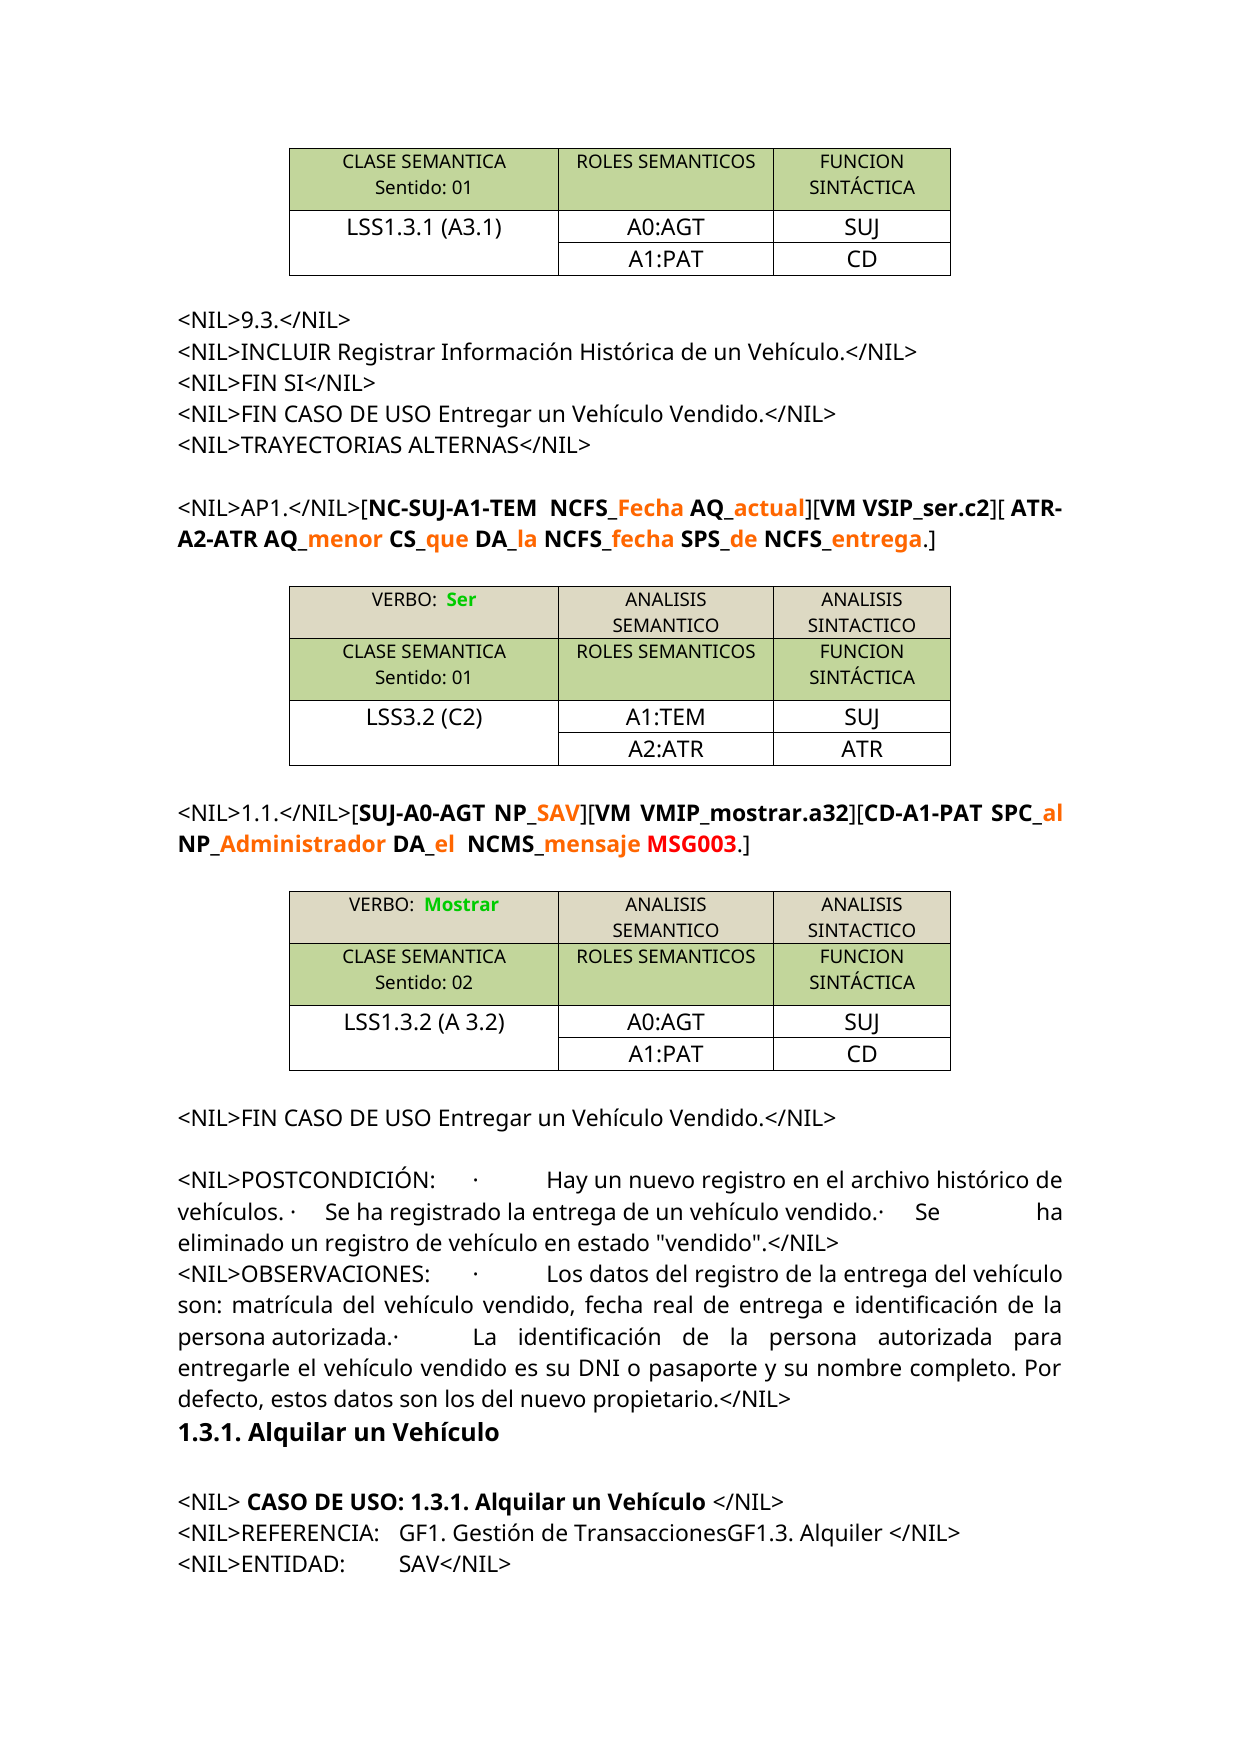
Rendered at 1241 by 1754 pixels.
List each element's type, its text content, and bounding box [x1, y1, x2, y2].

table_cell FUNCION SINTÁCTICA [774, 944, 950, 1005]
table_header VERBO: Mostrar [290, 892, 558, 943]
table_cell SUJ [774, 1006, 950, 1037]
text <NIL>AP1.</NIL>[NC-SUJ-A1-TEM NCFS_Fecha AQ_actual][VM VSIP_ser.c2][ ATR-A2-ATR AQ_menor CS_que DA_la NCFS_fecha SPS_de NCFS_entrega.] [177, 492, 1063, 554]
table_cell CLASE SEMANTICA Sentido: 01 [290, 639, 558, 700]
text <NIL>OBSERVACIONES: · Los datos del registro de la entrega del vehículo son: matrícula del vehículo vendido, fecha real de entrega e identificación de la persona autorizada.· La identificación de la persona autorizada para entregarle el vehículo vendido es su DNI o pasaporte y su nombre completo. Por defecto, estos datos son los del nuevo propietario.</NIL> [177, 1258, 1063, 1414]
table_header VERBO: Ser [290, 587, 558, 638]
table_cell A1:PAT [559, 1038, 773, 1069]
text <NIL>ENTIDAD: SAV</NIL> [177, 1548, 1063, 1579]
table_cell LSS3.2 (C2) [290, 701, 558, 764]
text 1.3.1. Alquilar un Vehículo [177, 1414, 1063, 1448]
text <NIL>INCLUIR Registrar Información Histórica de un Vehículo.</NIL> [177, 336, 1063, 367]
text <NIL>REFERENCIA: GF1. Gestión de TransaccionesGF1.3. Alquiler </NIL> [177, 1517, 1063, 1548]
table_cell CLASE SEMANTICA Sentido: 01 [290, 149, 558, 210]
table_header ANALISIS SINTACTICO [774, 587, 950, 638]
table_cell SUJ [774, 701, 950, 732]
table_cell ROLES SEMANTICOS [559, 944, 773, 1005]
table_cell CD [774, 243, 950, 274]
table_cell A2:ATR [559, 733, 773, 764]
table_cell A0:AGT [559, 1006, 773, 1037]
table_cell ATR [774, 733, 950, 764]
text <NIL>FIN SI</NIL> [177, 367, 1063, 398]
text <NIL> CASO DE USO: 1.3.1. Alquilar un Vehículo </NIL> [177, 1486, 1063, 1517]
text <NIL>POSTCONDICIÓN: · Hay un nuevo registro en el archivo histórico de vehículos. · Se ha registrado la entrega de un vehículo vendido.· Se ha eliminado un registro de vehículo en estado "vendido".</NIL> [177, 1164, 1063, 1258]
table_cell CLASE SEMANTICA Sentido: 02 [290, 944, 558, 1005]
table_cell FUNCION SINTÁCTICA [774, 149, 950, 210]
table_cell CD [774, 1038, 950, 1069]
table_header ANALISIS SEMANTICO [559, 587, 773, 638]
text <NIL>9.3.</NIL> [177, 304, 1063, 336]
table_cell LSS1.3.2 (A 3.2) [290, 1006, 558, 1069]
table_cell A1:PAT [559, 243, 773, 274]
table_cell LSS1.3.1 (A3.1) [290, 211, 558, 274]
table_cell ROLES SEMANTICOS [559, 639, 773, 700]
table_cell A1:TEM [559, 701, 773, 732]
table_header ANALISIS SEMANTICO [559, 892, 773, 943]
table_cell A0:AGT [559, 211, 773, 242]
text <NIL>1.1.</NIL>[SUJ-A0-AGT NP_SAV][VM VMIP_mostrar.a32][CD-A1-PAT SPC_al NP_Administrador DA_el NCMS_mensaje MSG003.] [177, 797, 1063, 859]
text <NIL>FIN CASO DE USO Entregar un Vehículo Vendido.</NIL> [177, 398, 1063, 429]
table_cell FUNCION SINTÁCTICA [774, 639, 950, 700]
table_cell SUJ [774, 211, 950, 242]
table_header ANALISIS SINTACTICO [774, 892, 950, 943]
text <NIL>TRAYECTORIAS ALTERNAS</NIL> [177, 429, 1063, 461]
table_cell ROLES SEMANTICOS [559, 149, 773, 210]
text <NIL>FIN CASO DE USO Entregar un Vehículo Vendido.</NIL> [177, 1102, 1063, 1133]
